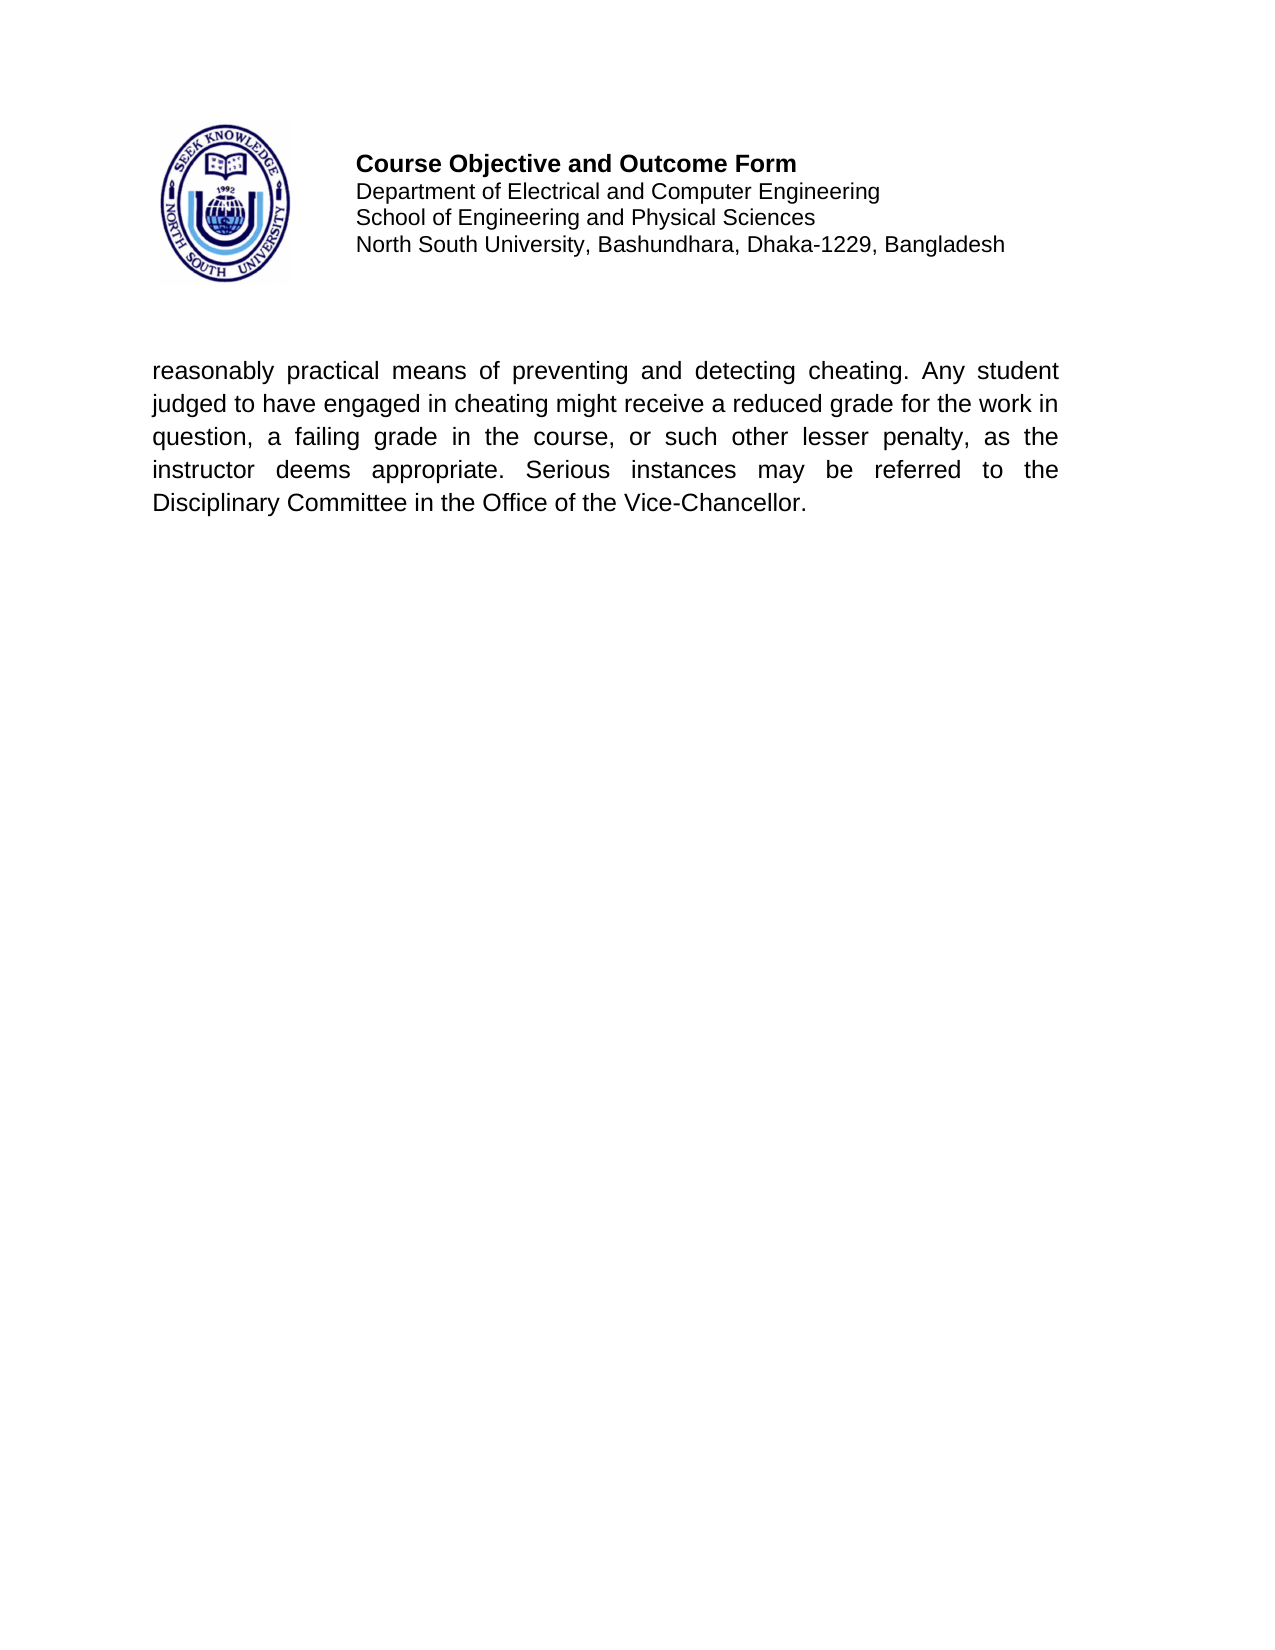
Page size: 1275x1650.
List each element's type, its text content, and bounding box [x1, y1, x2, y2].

picture [160, 121, 291, 285]
